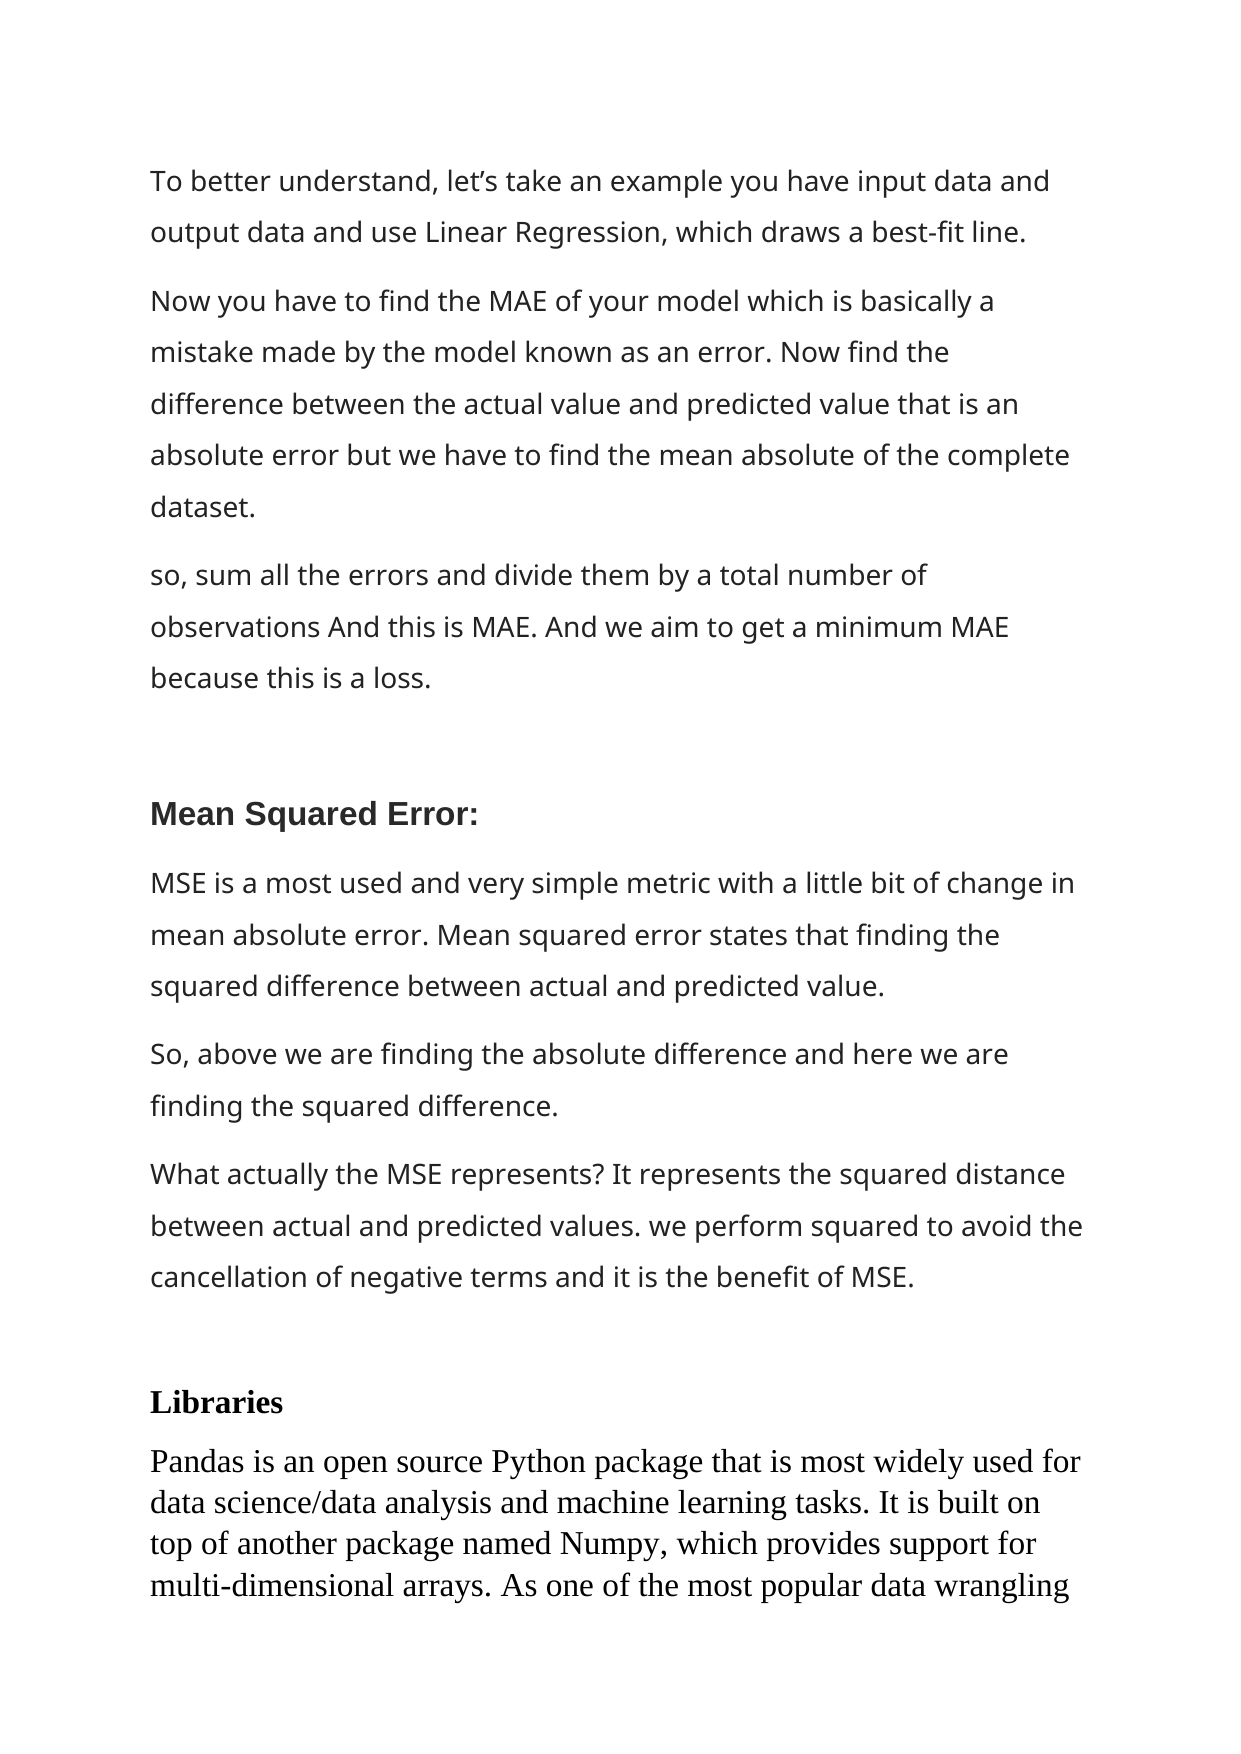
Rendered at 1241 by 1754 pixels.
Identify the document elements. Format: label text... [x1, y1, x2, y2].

text Libraries [150, 1383, 1090, 1421]
text MSE is a most used and very simple metric with a little bit of change in mean absolute error. Mean squared error states that finding the squared difference between actual and predicted value. [150, 852, 1090, 1007]
text Now you have to find the MAE of your model which is basically a mistake made by the model known as an error. Now find the difference between the actual value and predicted value that is an absolute error but we have to find the mean absolute of the complete dataset. [150, 270, 1090, 528]
text So, above we are finding the absolute difference and here we are finding the squared difference. [150, 1023, 1090, 1127]
text What actually the MSE represents? It represents the squared distance between actual and predicted values. we perform squared to avoid the cancellation of negative terms and it is the benefit of MSE. [150, 1143, 1090, 1298]
text Mean Squared Error: [150, 784, 1090, 835]
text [150, 1441, 1090, 1603]
text To better understand, let’s take an example you have input data and output data and use Linear Regression, which draws a best-fit line. [150, 150, 1090, 253]
text so, sum all the errors and divide them by a total number of observations And this is MAE. And we aim to get a minimum MAE because this is a loss. [150, 544, 1090, 699]
